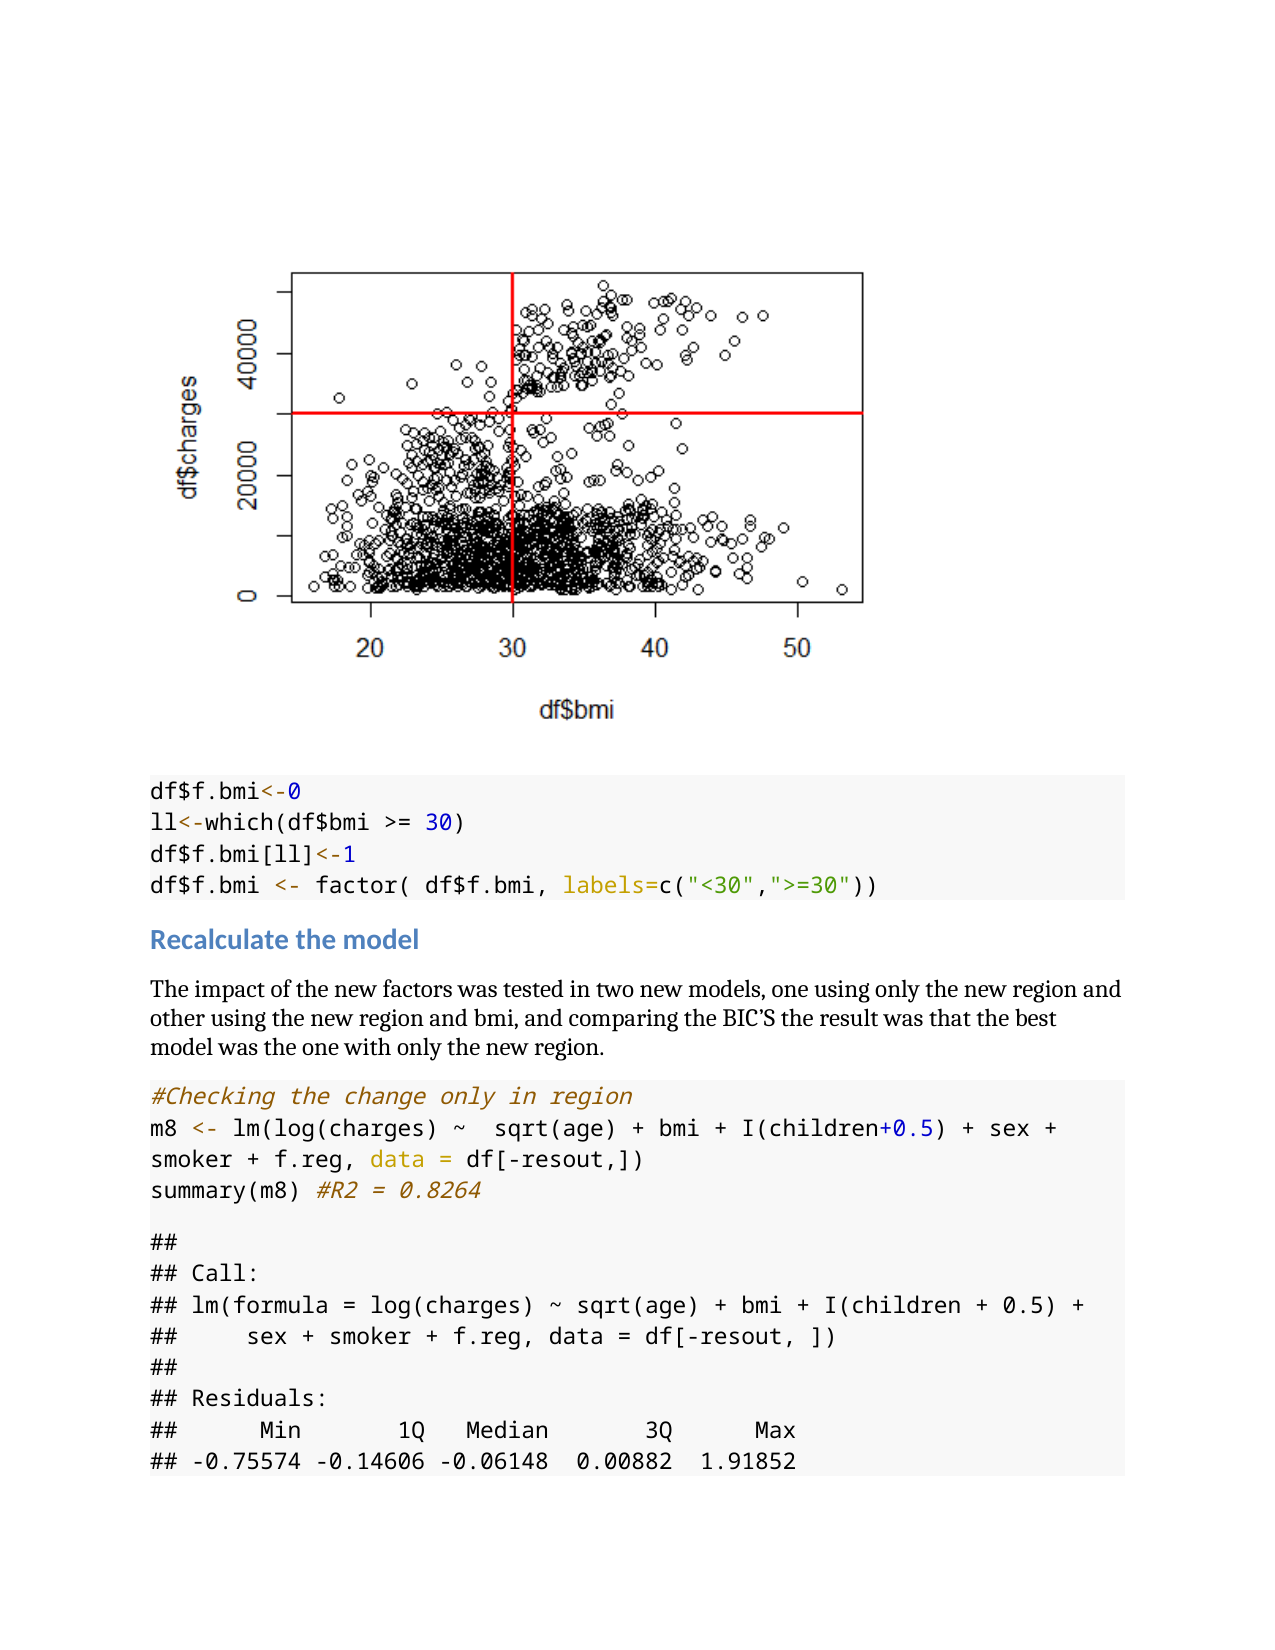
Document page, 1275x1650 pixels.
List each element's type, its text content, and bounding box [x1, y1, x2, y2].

subtitle Recalculate the model [150, 921, 1125, 957]
text The impact of the new factors was tested in two new models, one using only the new region and other using the new region and bmi, and comparing the BIC’S the result was that the best model was the one with only the new region. [150, 975, 1125, 1062]
text df$f.bmi<-0 ll<-which(df$bmi >= 30) df$f.bmi[ll]<-1 df$f.bmi <- factor( df$f.bmi, labels=c("<30",">=30")) [301, 775, 1125, 900]
picture [168, 150, 927, 757]
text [150, 1226, 1125, 1476]
text #Checking the change only in region m8 <- lm(log(charges) ~ sqrt(age) + bmi + I(children+0.5) + sex + smoker + f.reg, data = df[-resout,]) summary(m8) #R2 = 0.8264 [480, 1080, 1125, 1205]
